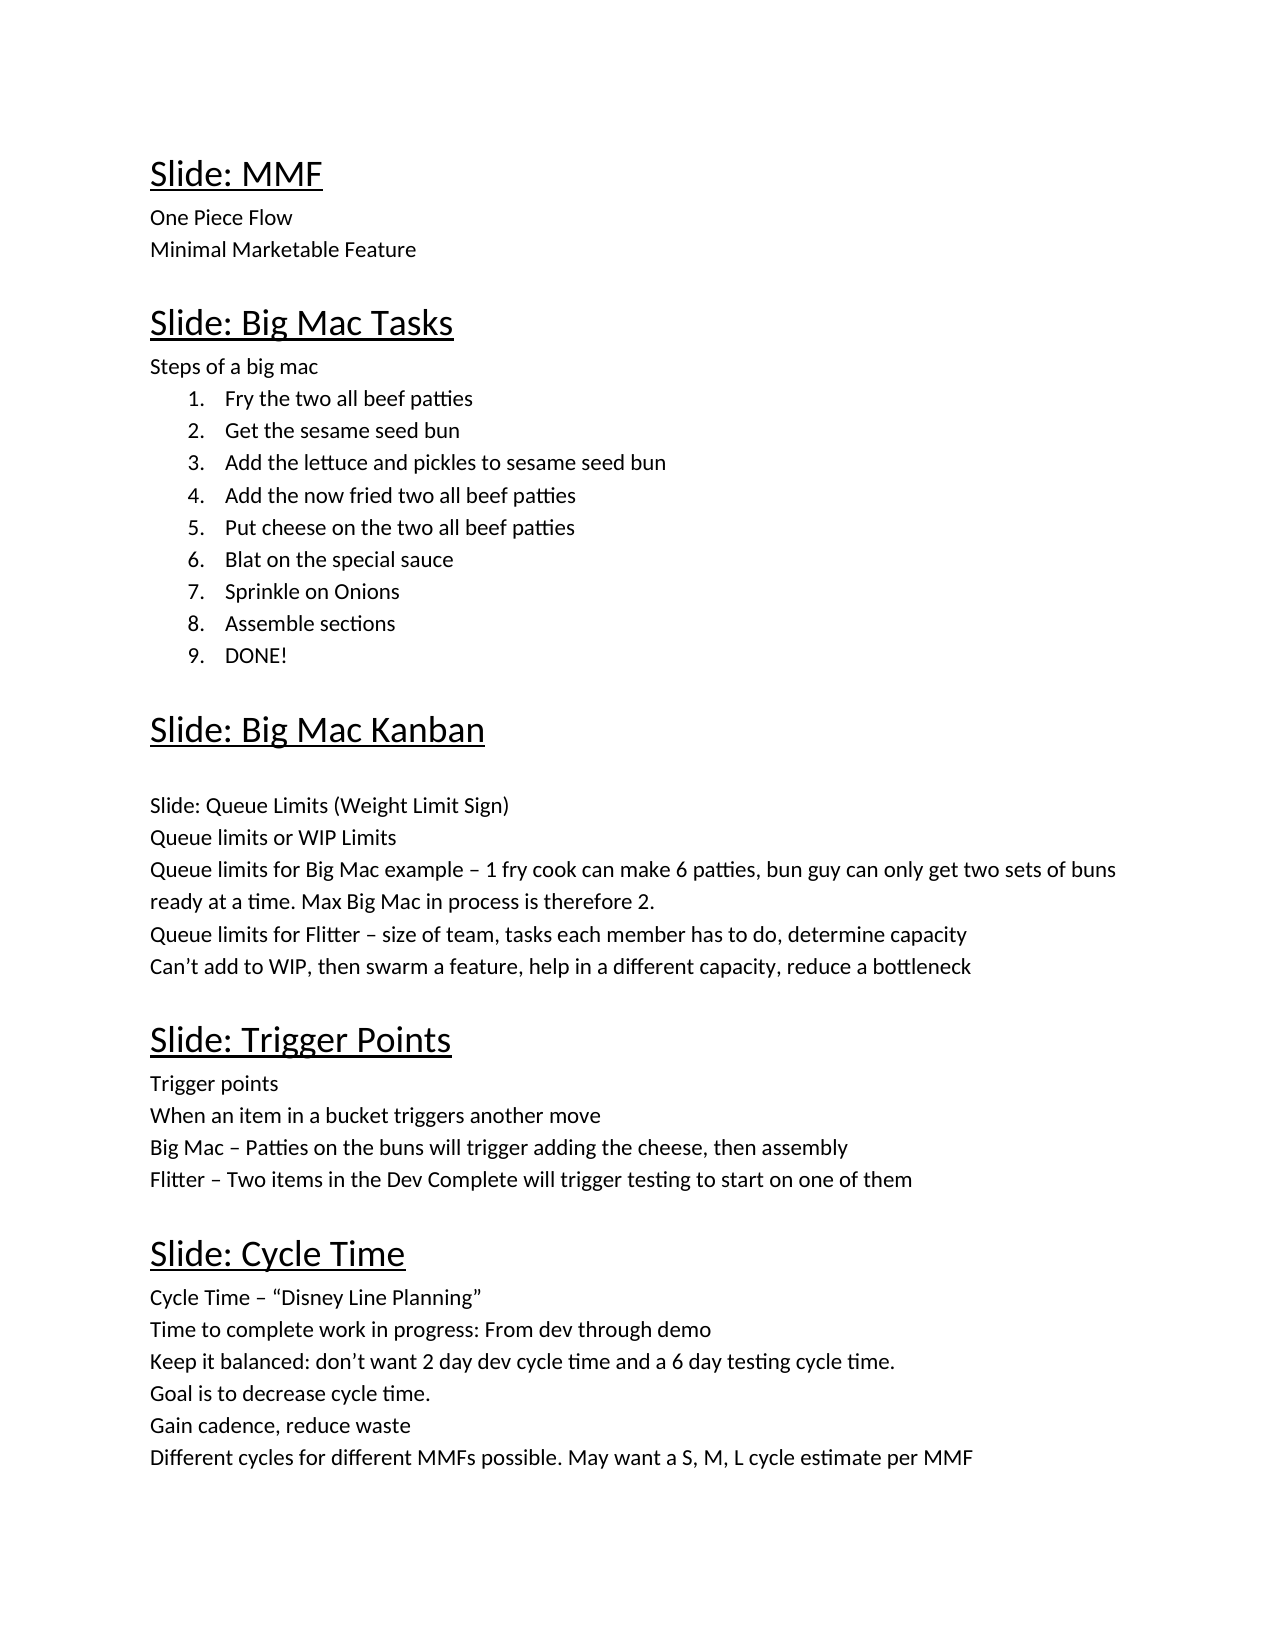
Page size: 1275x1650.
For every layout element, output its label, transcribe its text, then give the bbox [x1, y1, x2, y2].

text Goal is to decrease cycle time. [150, 1379, 1125, 1407]
text Time to complete work in progress: From dev through demo [150, 1315, 1125, 1343]
list Get the sesame seed bun [187, 416, 1125, 444]
text Gain cadence, reduce waste [150, 1411, 1125, 1439]
text Different cycles for different MMFs possible. May want a S, M, L cycle estimate per MMF [150, 1443, 1125, 1472]
text Slide: Big Mac Tasks [150, 299, 1125, 345]
text Keep it balanced: don’t want 2 day dev cycle time and a 6 day testing cycle time. [150, 1347, 1125, 1375]
text When an item in a bucket triggers another move [150, 1101, 1125, 1129]
text Flitter – Two items in the Dev Complete will trigger testing to start on one of them [150, 1166, 1125, 1193]
text Slide: Big Mac Kanban [150, 706, 1125, 752]
text Slide: MMF [150, 150, 1125, 196]
text Slide: Queue Limits (Weight Limit Sign) [150, 791, 1125, 819]
text Slide: Cycle Time [150, 1230, 1125, 1276]
text Slide: Trigger Points [150, 1016, 1125, 1062]
list Add the now fried two all beef patties [187, 481, 1125, 509]
list Put cheese on the two all beef patties [187, 513, 1125, 541]
list Assemble sections [187, 609, 1125, 637]
text Queue limits for Flitter – size of team, tasks each member has to do, determine capacity [150, 920, 1125, 948]
text One Piece Flow [150, 203, 1125, 231]
list Fry the two all beef patties [187, 384, 1125, 412]
text Can’t add to WIP, then swarm a feature, help in a different capacity, reduce a bottleneck [150, 952, 1125, 980]
list DONE! [187, 642, 1125, 670]
text Minimal Marketable Feature [150, 235, 1125, 263]
list Add the lettuce and pickles to sesame seed bun [187, 448, 1125, 477]
text Cycle Time – “Disney Line Planning” [150, 1283, 1125, 1311]
text Queue limits or WIP Limits [150, 823, 1125, 851]
text Queue limits for Big Mac example – 1 fry cook can make 6 patties, bun guy can only get two sets of buns ready at a time. Max Big Mac in process is therefore 2. [150, 855, 1125, 916]
list Sprinkle on Onions [187, 577, 1125, 605]
list Blat on the special sauce [187, 545, 1125, 573]
text Trigger points [150, 1069, 1125, 1097]
text Big Mac – Patties on the buns will trigger adding the cheese, then assembly [150, 1133, 1125, 1161]
text Steps of a big mac [150, 352, 1125, 380]
